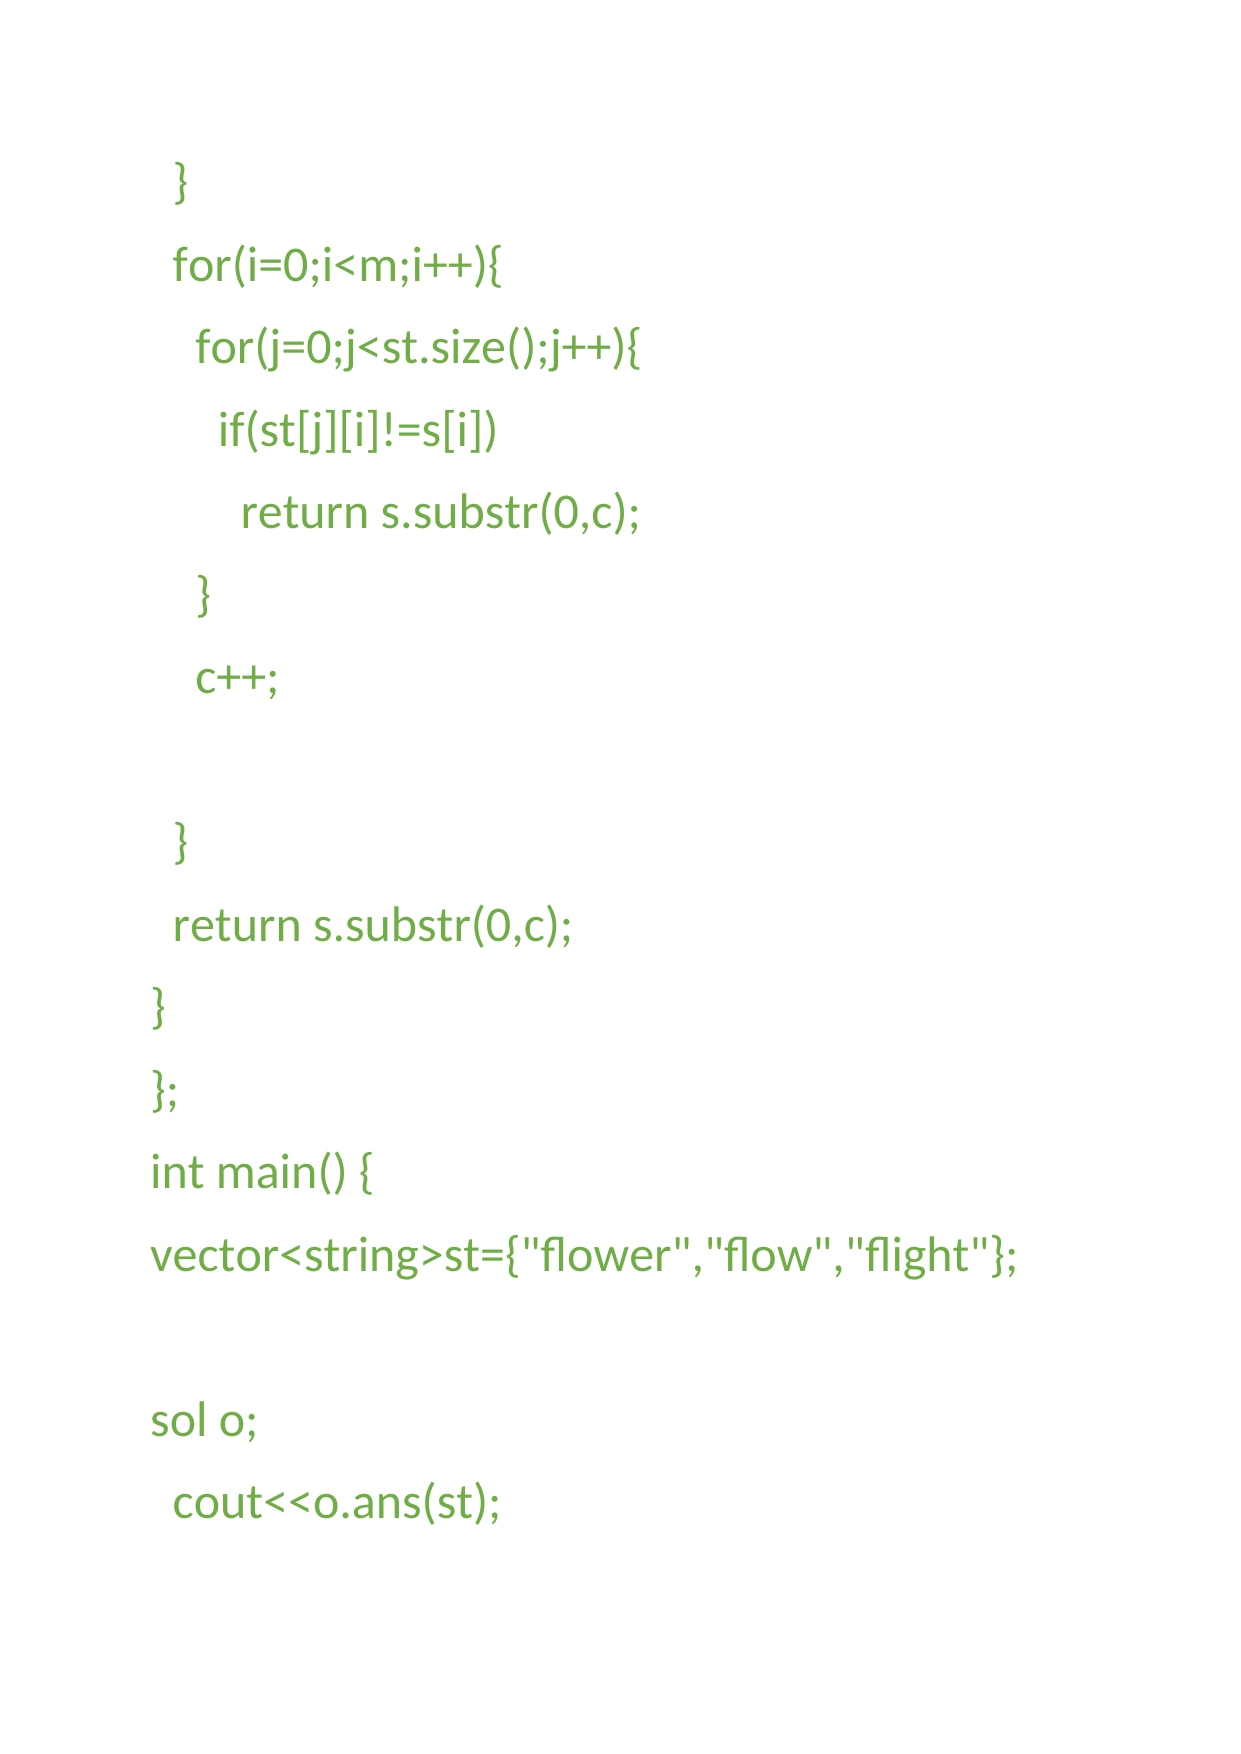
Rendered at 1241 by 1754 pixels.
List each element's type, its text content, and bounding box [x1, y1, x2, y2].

text }; [150, 1057, 1090, 1118]
text int main() { [150, 1140, 1090, 1201]
text if(st[j][i]!=s[i]) [150, 397, 1090, 458]
text vector<string>st={"flower","flow","flight"}; [150, 1222, 1090, 1283]
text c++; [150, 645, 1090, 706]
text return s.substr(0,c); [150, 480, 1090, 541]
text } [150, 150, 1090, 211]
text } [150, 810, 1090, 871]
text cout<<o.ans(st); [150, 1470, 1090, 1531]
text } [150, 562, 1090, 623]
text for(j=0;j<st.size();j++){ [150, 315, 1090, 376]
text return s.substr(0,c); [150, 892, 1090, 953]
text sol o; [150, 1387, 1090, 1448]
text } [150, 975, 1090, 1036]
text for(i=0;i<m;i++){ [150, 232, 1090, 293]
